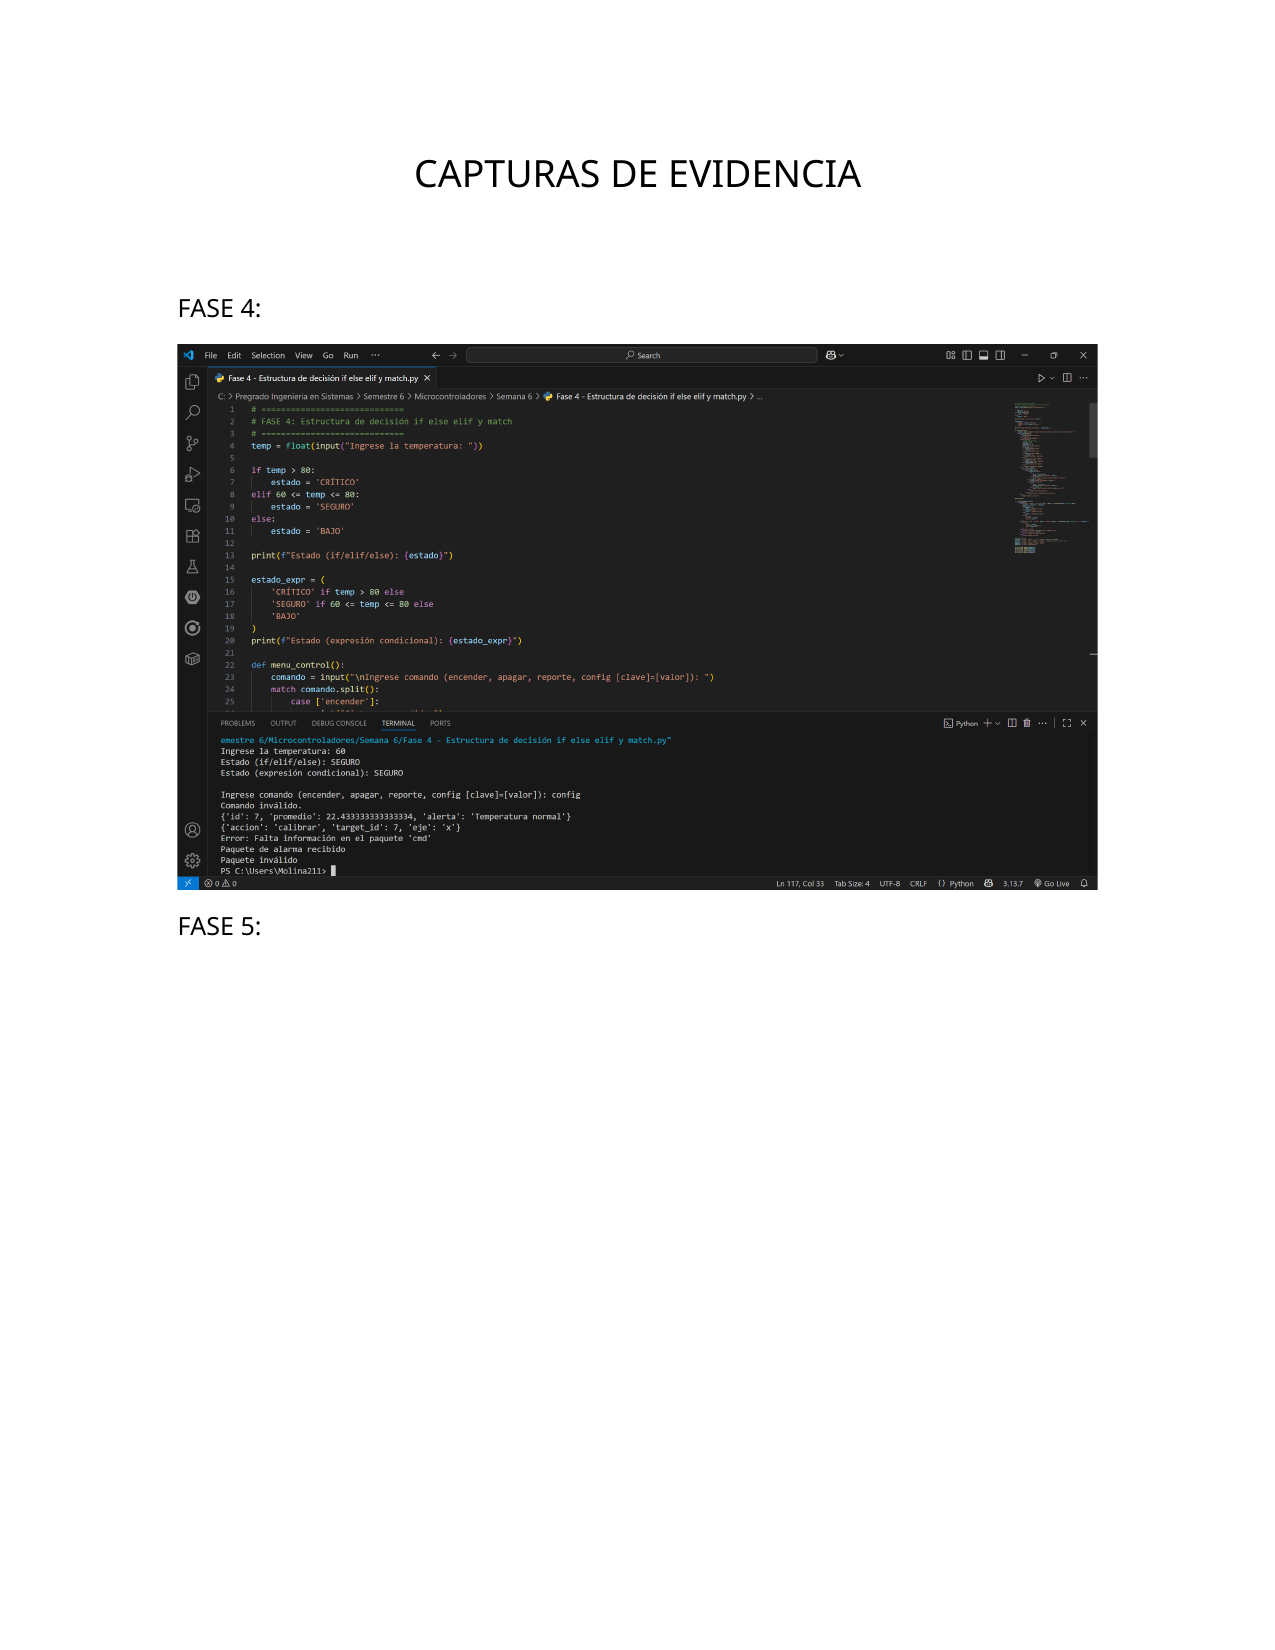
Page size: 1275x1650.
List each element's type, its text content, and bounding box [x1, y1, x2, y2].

text FASE 5: [177, 908, 1098, 942]
text CAPTURAS DE EVIDENCIA [177, 148, 1098, 199]
text FASE 4: [177, 291, 1098, 325]
picture [177, 344, 1098, 890]
